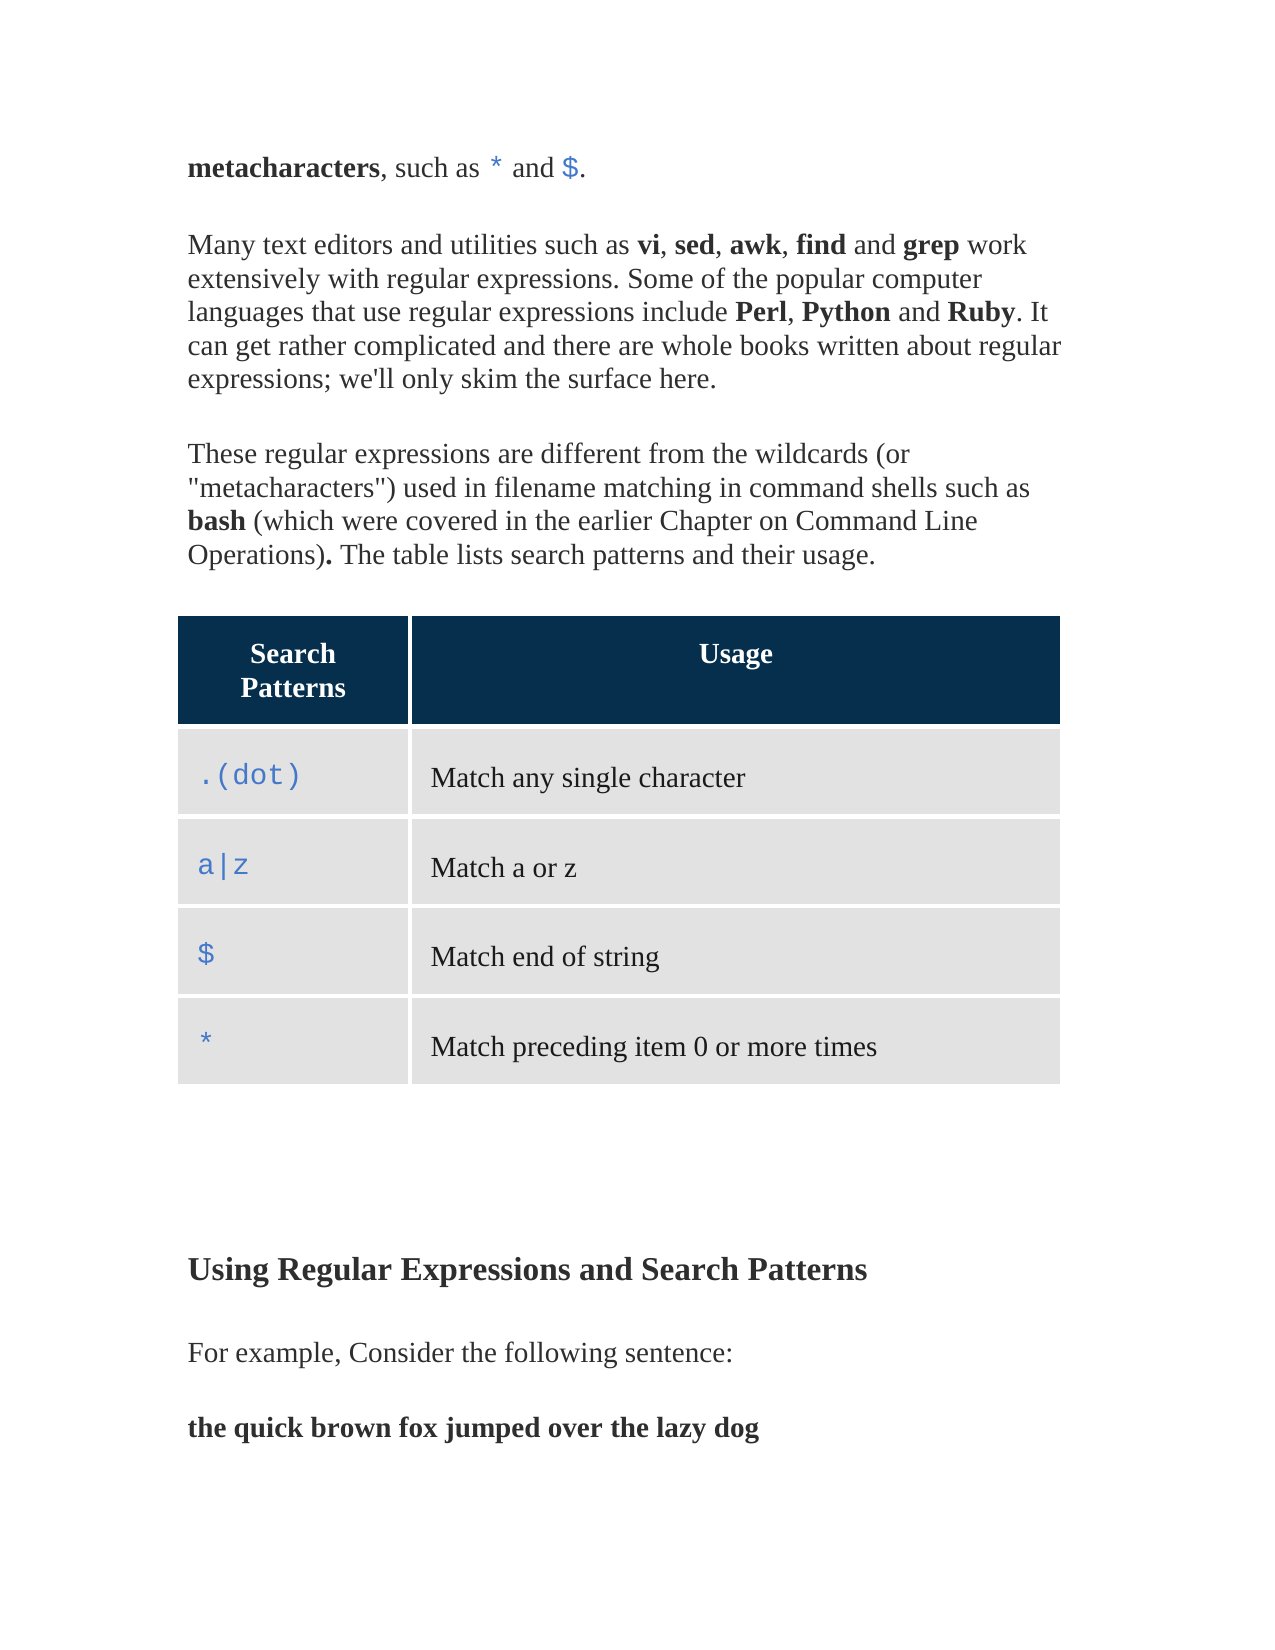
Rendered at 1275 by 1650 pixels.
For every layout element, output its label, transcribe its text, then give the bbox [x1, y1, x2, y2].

table_header Usage [412, 616, 1060, 724]
table_cell * [178, 998, 408, 1084]
table_cell Match any single character [412, 729, 1060, 814]
table_cell $ [178, 908, 408, 994]
text Using Regular Expressions and Search Patterns [187, 1249, 1087, 1288]
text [187, 150, 1087, 186]
table_cell Match preceding item 0 or more times [412, 998, 1060, 1084]
table_cell .(dot) [178, 729, 408, 814]
table_header Search Patterns [178, 616, 408, 724]
table_cell Match end of string [412, 908, 1060, 994]
text These regular expressions are different from the wildcards (or "metacharacters") used in filename matching in command shells such as bash (which were covered in the earlier Chapter on Command Line Operations). The table lists search patterns and their usage. [187, 436, 1087, 570]
table_cell Match a or z [412, 819, 1060, 904]
text the quick brown fox jumped over the lazy dog [187, 1410, 1087, 1443]
text For example, Consider the following sentence: [187, 1335, 1087, 1368]
table_cell a|z [178, 819, 408, 904]
text Many text editors and utilities such as vi, sed, awk, find and grep work extensively with regular expressions. Some of the popular computer languages that use regular expressions include Perl, Python and Ruby. It can get rather complicated and there are whole books written about regular expressions; we'll only skim the surface here. [187, 227, 1087, 395]
